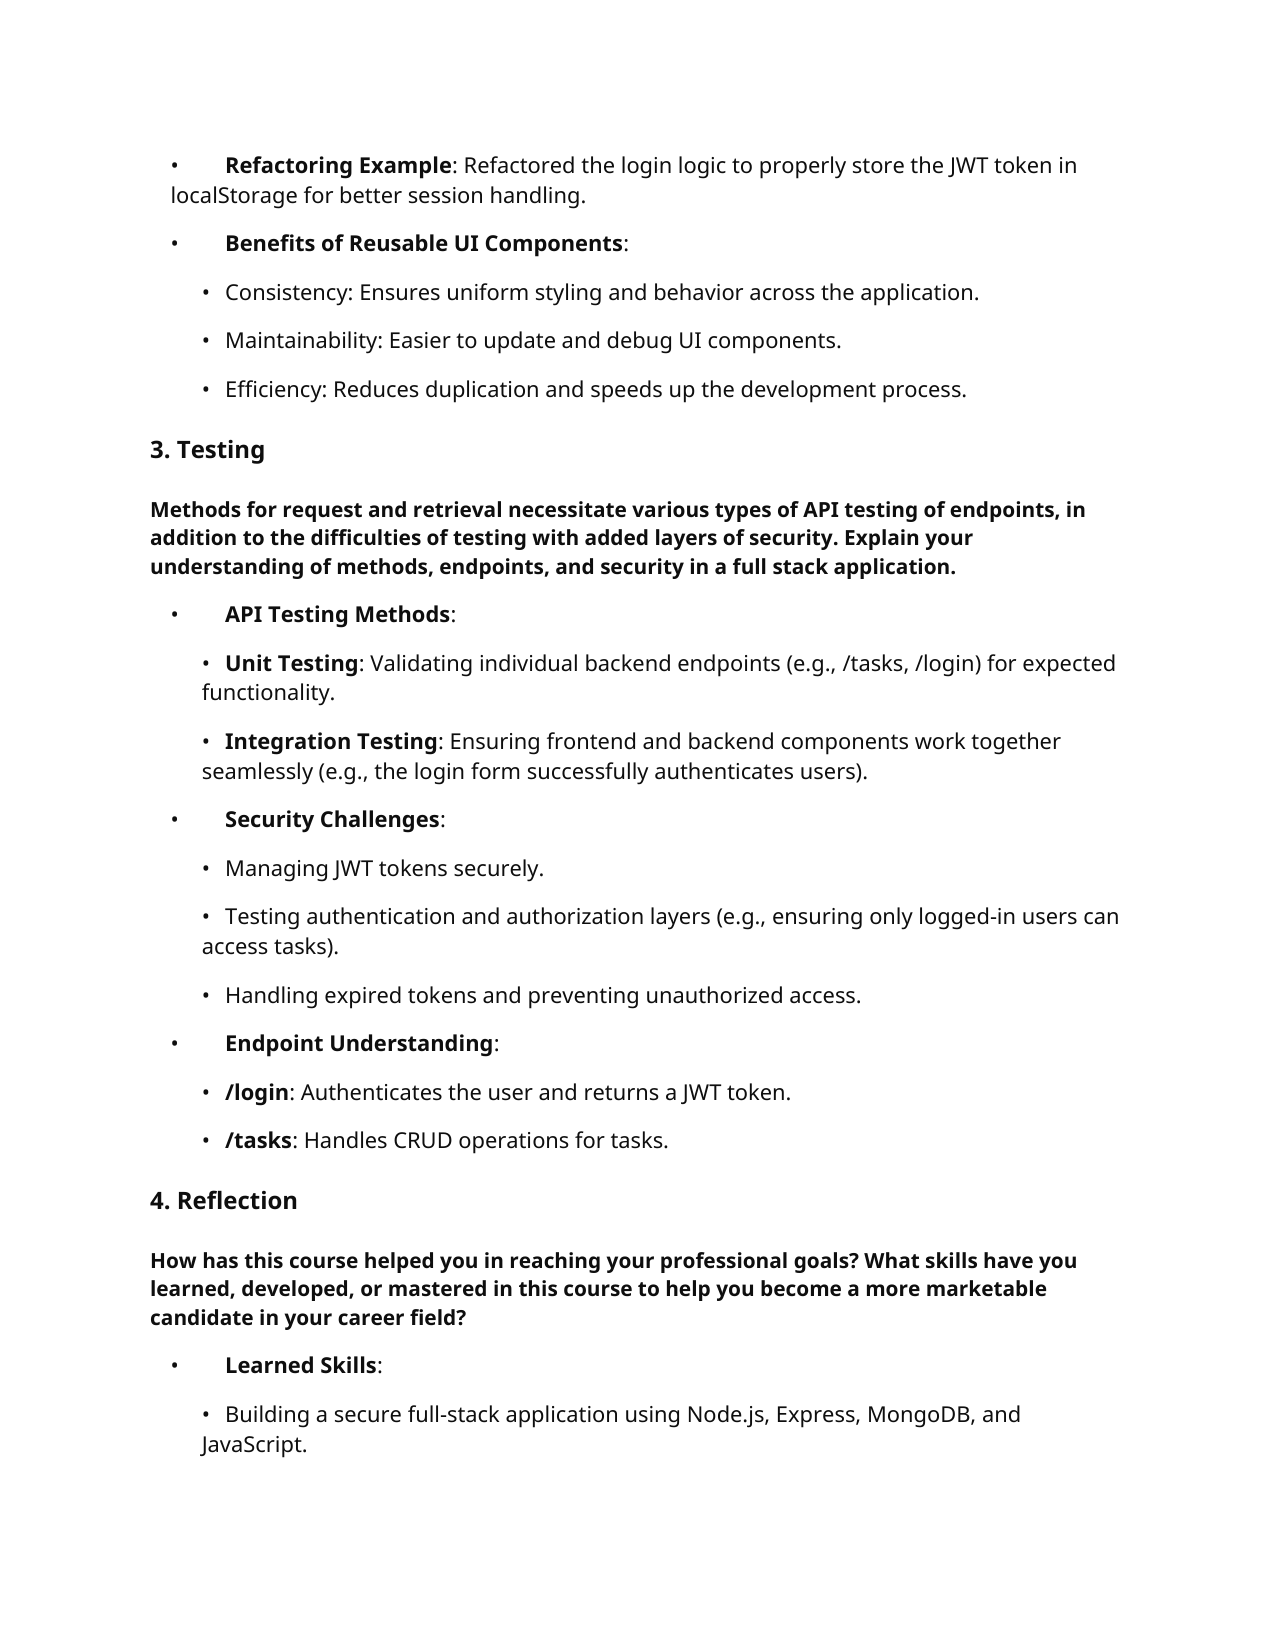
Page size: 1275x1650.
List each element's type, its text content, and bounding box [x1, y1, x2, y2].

text • Endpoint Understanding: [150, 1028, 1125, 1058]
text 3. Testing [150, 432, 1125, 465]
text • Learned Skills: [150, 1350, 1125, 1380]
text • Building a secure full-stack application using Node.js, Express, MongoDB, and JavaScript. [150, 1399, 1125, 1458]
text • /login: Authenticates the user and returns a JWT token. [150, 1077, 1125, 1106]
text • Handling expired tokens and preventing unauthorized access. [150, 979, 1125, 1009]
text 4. Reflection [150, 1184, 1125, 1216]
text Methods for request and retrieval necessitate various types of API testing of endpoints, in addition to the difficulties of testing with added layers of security. Explain your understanding of methods, endpoints, and security in a full stack application. [150, 495, 1125, 580]
text • Managing JWT tokens securely. [150, 853, 1125, 882]
text • Consistency: Ensures uniform styling and behavior across the application. [150, 277, 1125, 307]
text • Benefits of Reusable UI Components: [150, 228, 1125, 258]
text • Unit Testing: Validating individual backend endpoints (e.g., /tasks, /login) for expected functionality. [150, 647, 1125, 707]
text • API Testing Methods: [150, 599, 1125, 629]
text • Testing authentication and authorization layers (e.g., ensuring only logged-in users can access tasks). [150, 901, 1125, 961]
text • Security Challenges: [150, 804, 1125, 834]
text • Refactoring Example: Refactored the login logic to properly store the JWT token in localStorage for better session handling. [150, 150, 1125, 209]
text • Integration Testing: Ensuring frontend and backend components work together seamlessly (e.g., the login form successfully authenticates users). [150, 726, 1125, 785]
text • Efficiency: Reduces duplication and speeds up the development process. [150, 374, 1125, 404]
text • Maintainability: Easier to update and debug UI components. [150, 325, 1125, 355]
text • /tasks: Handles CRUD operations for tasks. [150, 1125, 1125, 1155]
text How has this course helped you in reaching your professional goals? What skills have you learned, developed, or mastered in this course to help you become a more marketable candidate in your career field? [150, 1246, 1125, 1331]
